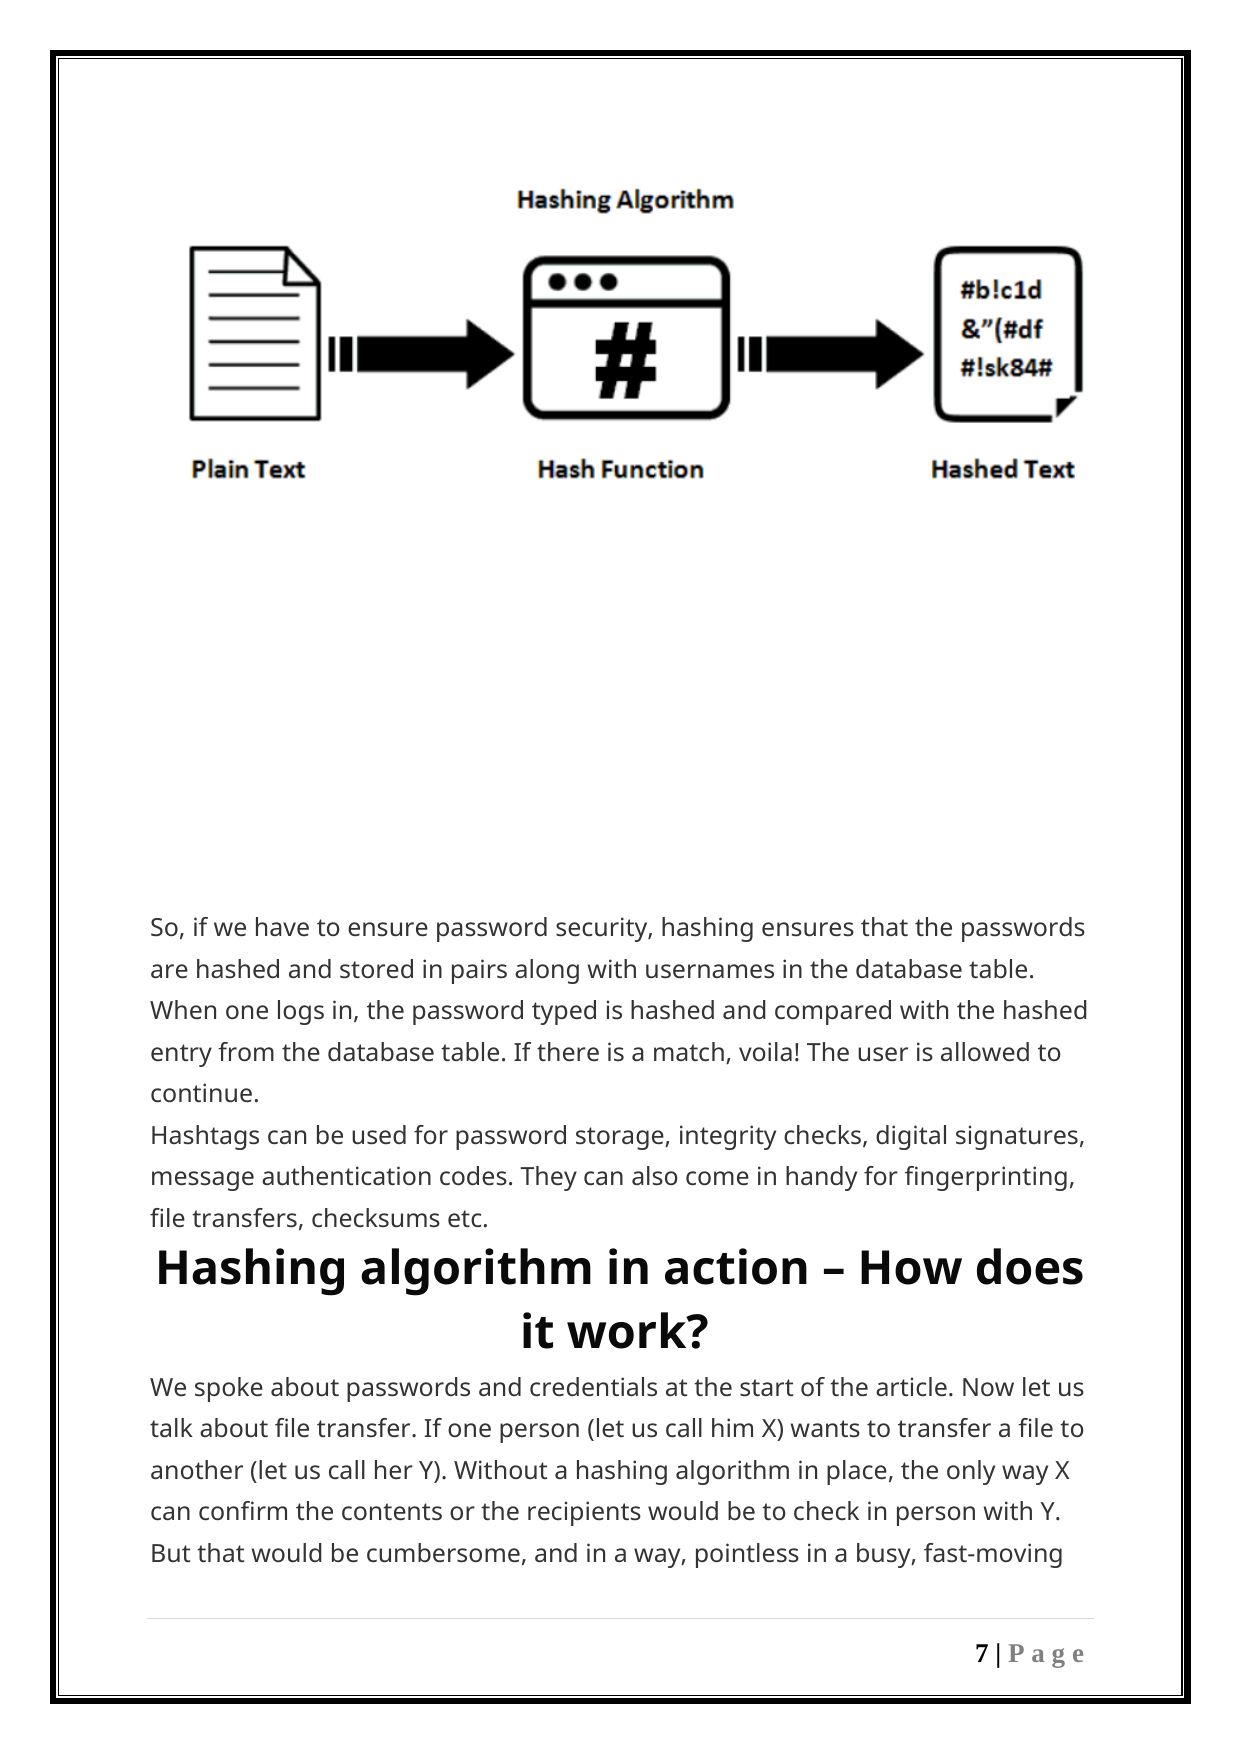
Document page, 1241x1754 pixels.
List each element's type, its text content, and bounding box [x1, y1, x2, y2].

text Hashtags can be used for password storage, integrity checks, digital signatures, message authentication codes. They can also come in handy for fingerprinting, file transfers, checksums etc. [150, 1110, 1091, 1234]
picture [150, 150, 1118, 523]
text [150, 1362, 1091, 1569]
subtitle Hashing algorithm in action – How does it work? [150, 1234, 1090, 1362]
text So, if we have to ensure password security, hashing ensures that the passwords are hashed and stored in pairs along with usernames in the database table. When one logs in, the password typed is hashed and compared with the hashed entry from the database table. If there is a match, voila! The user is allowed to continue. [150, 903, 1091, 1110]
